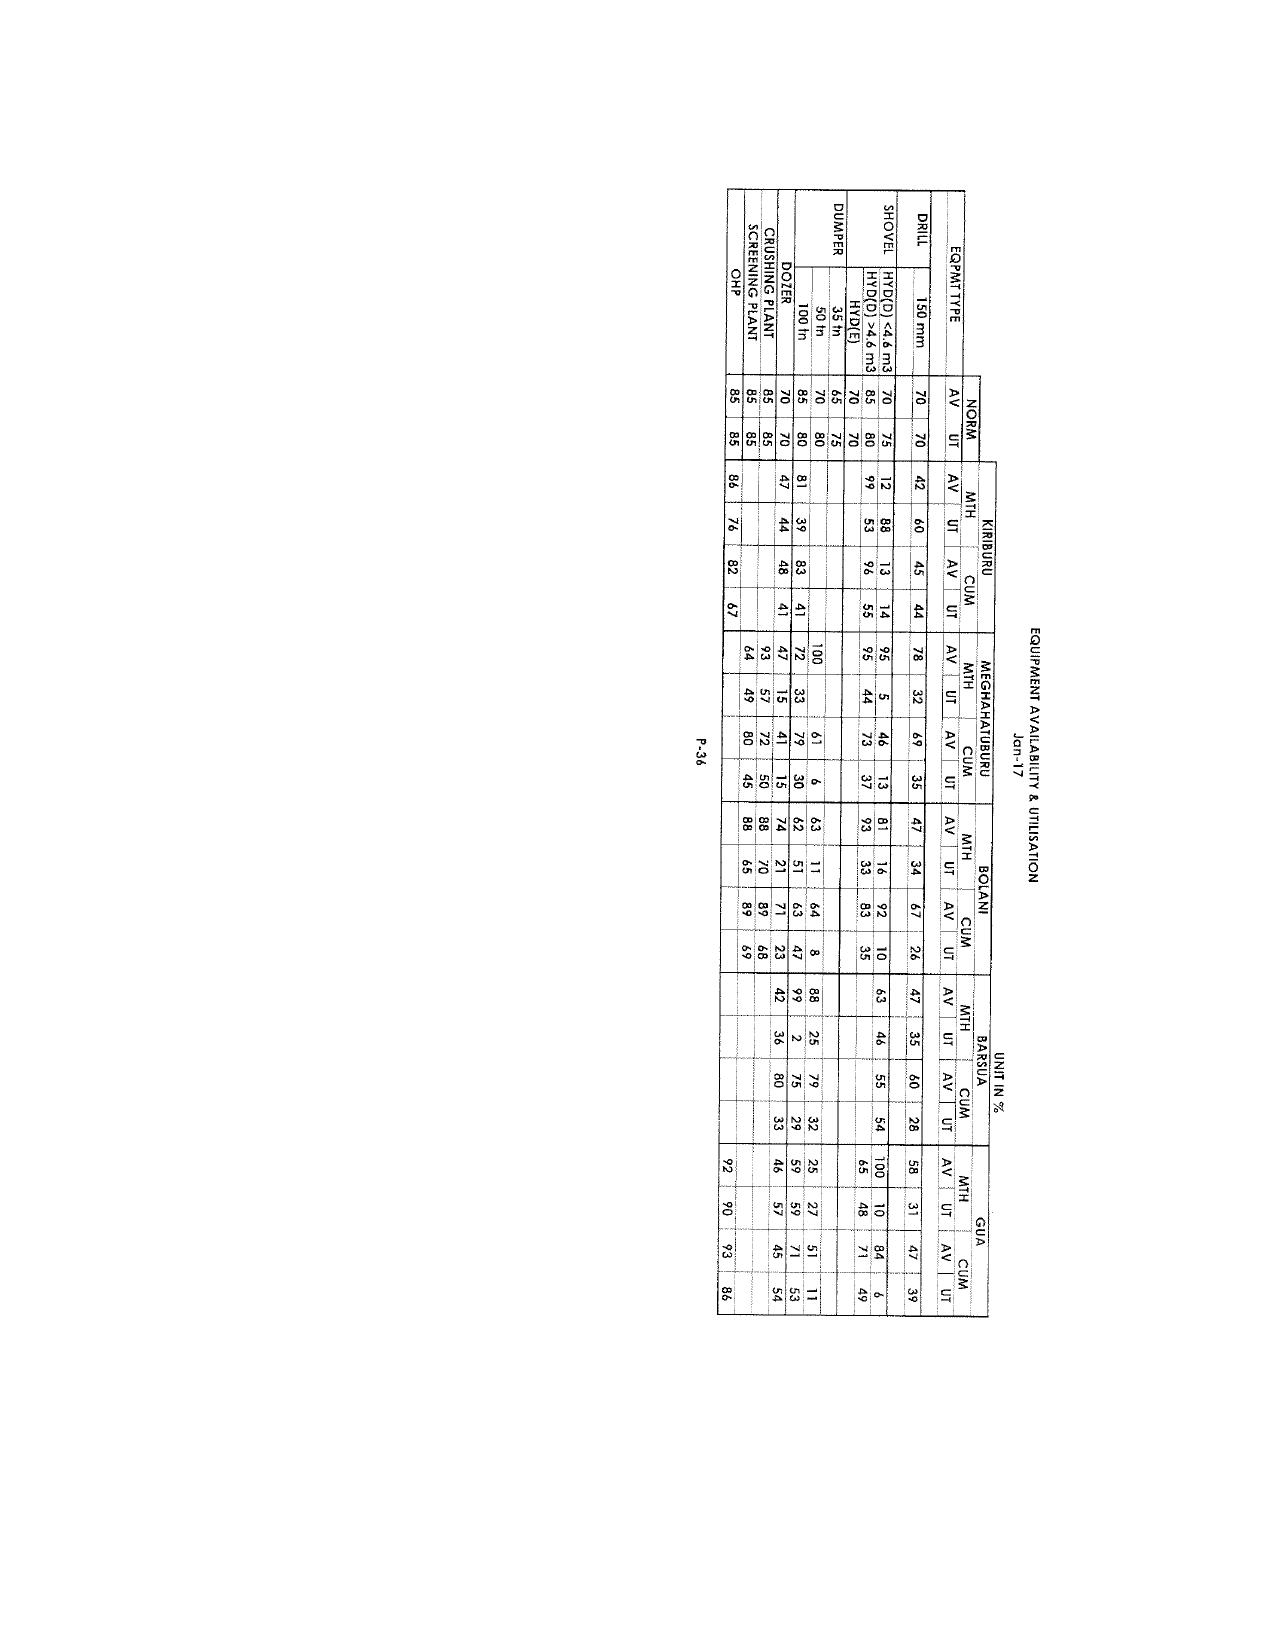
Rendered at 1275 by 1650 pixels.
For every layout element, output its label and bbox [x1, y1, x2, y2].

picture [187, 74, 1083, 1347]
